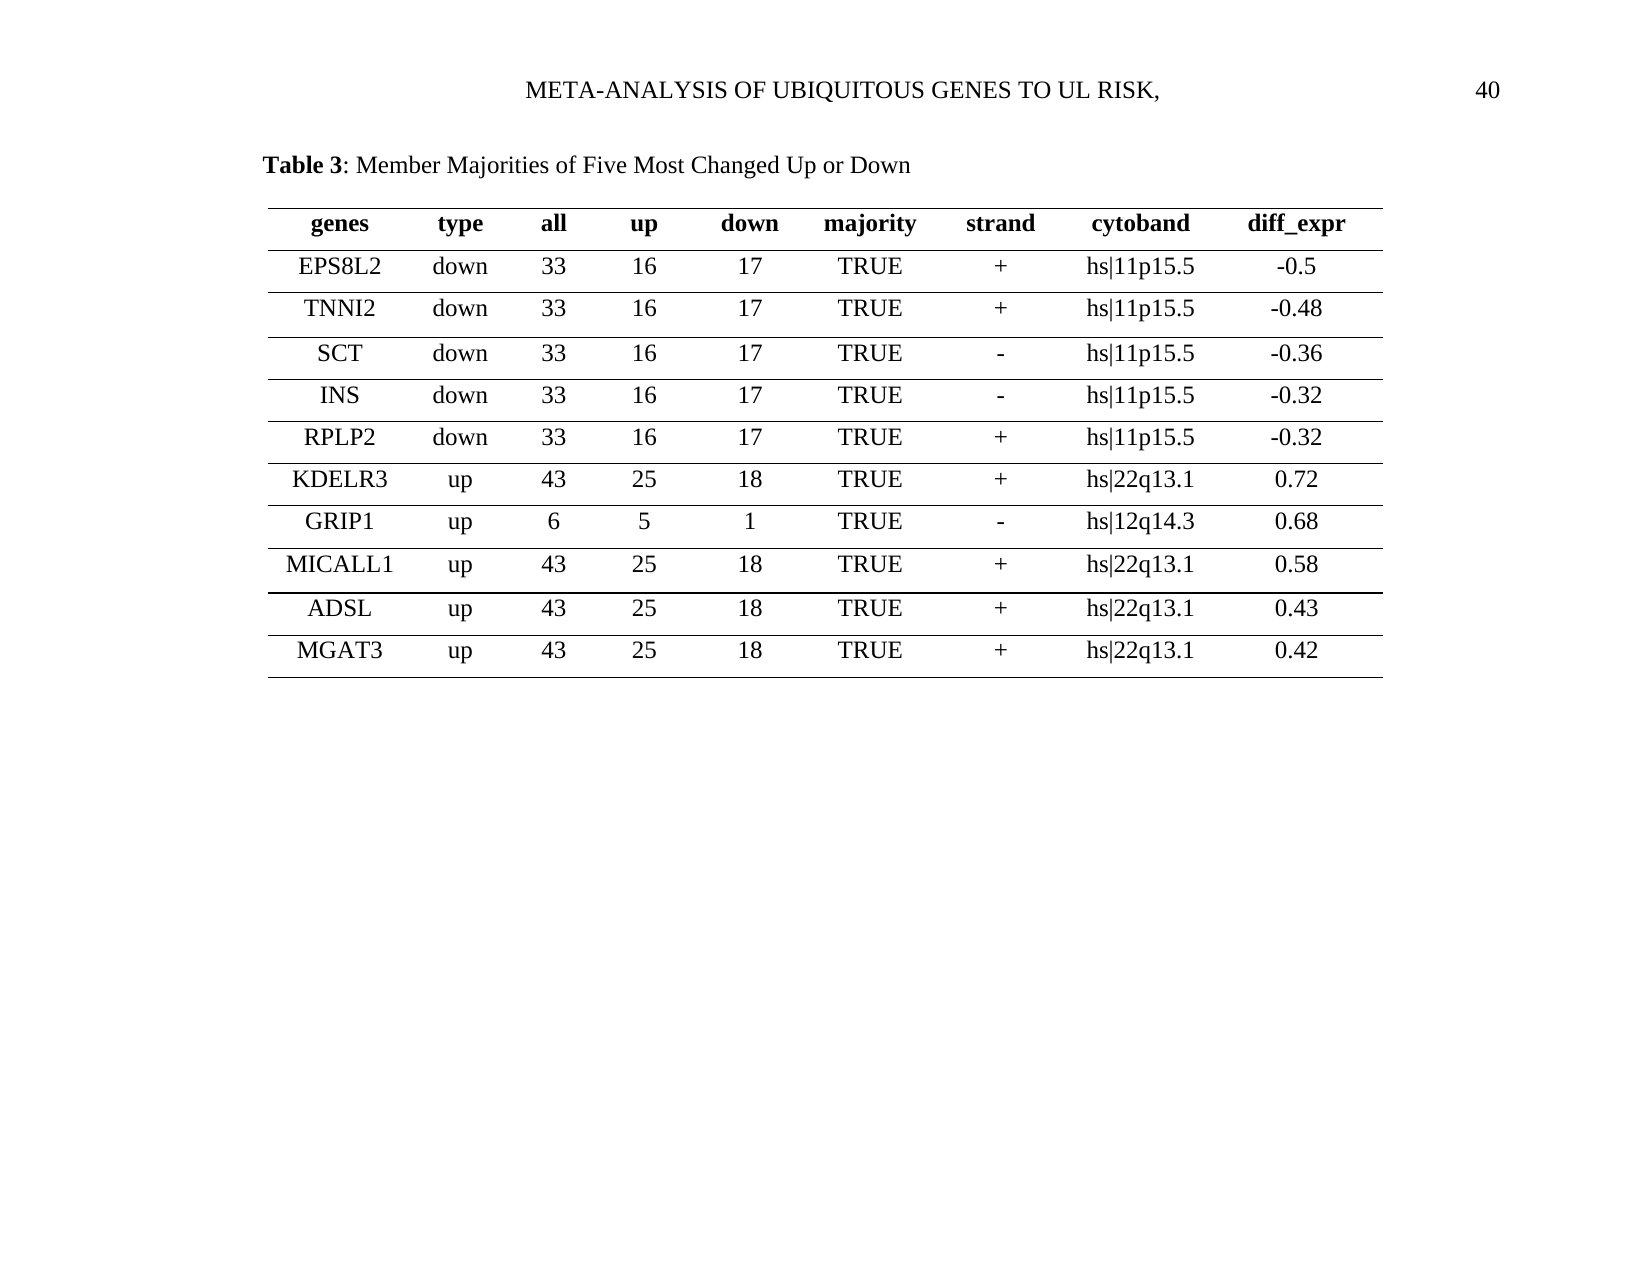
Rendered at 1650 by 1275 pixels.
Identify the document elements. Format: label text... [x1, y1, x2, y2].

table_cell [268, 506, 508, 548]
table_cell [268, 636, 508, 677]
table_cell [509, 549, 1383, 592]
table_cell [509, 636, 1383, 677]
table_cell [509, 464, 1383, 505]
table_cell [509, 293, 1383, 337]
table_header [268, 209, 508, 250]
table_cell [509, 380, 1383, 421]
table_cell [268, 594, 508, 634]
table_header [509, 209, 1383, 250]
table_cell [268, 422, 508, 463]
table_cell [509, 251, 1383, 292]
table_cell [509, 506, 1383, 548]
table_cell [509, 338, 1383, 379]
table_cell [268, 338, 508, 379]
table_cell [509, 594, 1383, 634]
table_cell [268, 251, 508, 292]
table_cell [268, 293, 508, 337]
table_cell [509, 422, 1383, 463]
text Table 3: Member Majorities of Five Most Changed Up or Down [150, 150, 1500, 179]
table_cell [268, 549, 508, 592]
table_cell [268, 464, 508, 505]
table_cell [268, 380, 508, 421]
